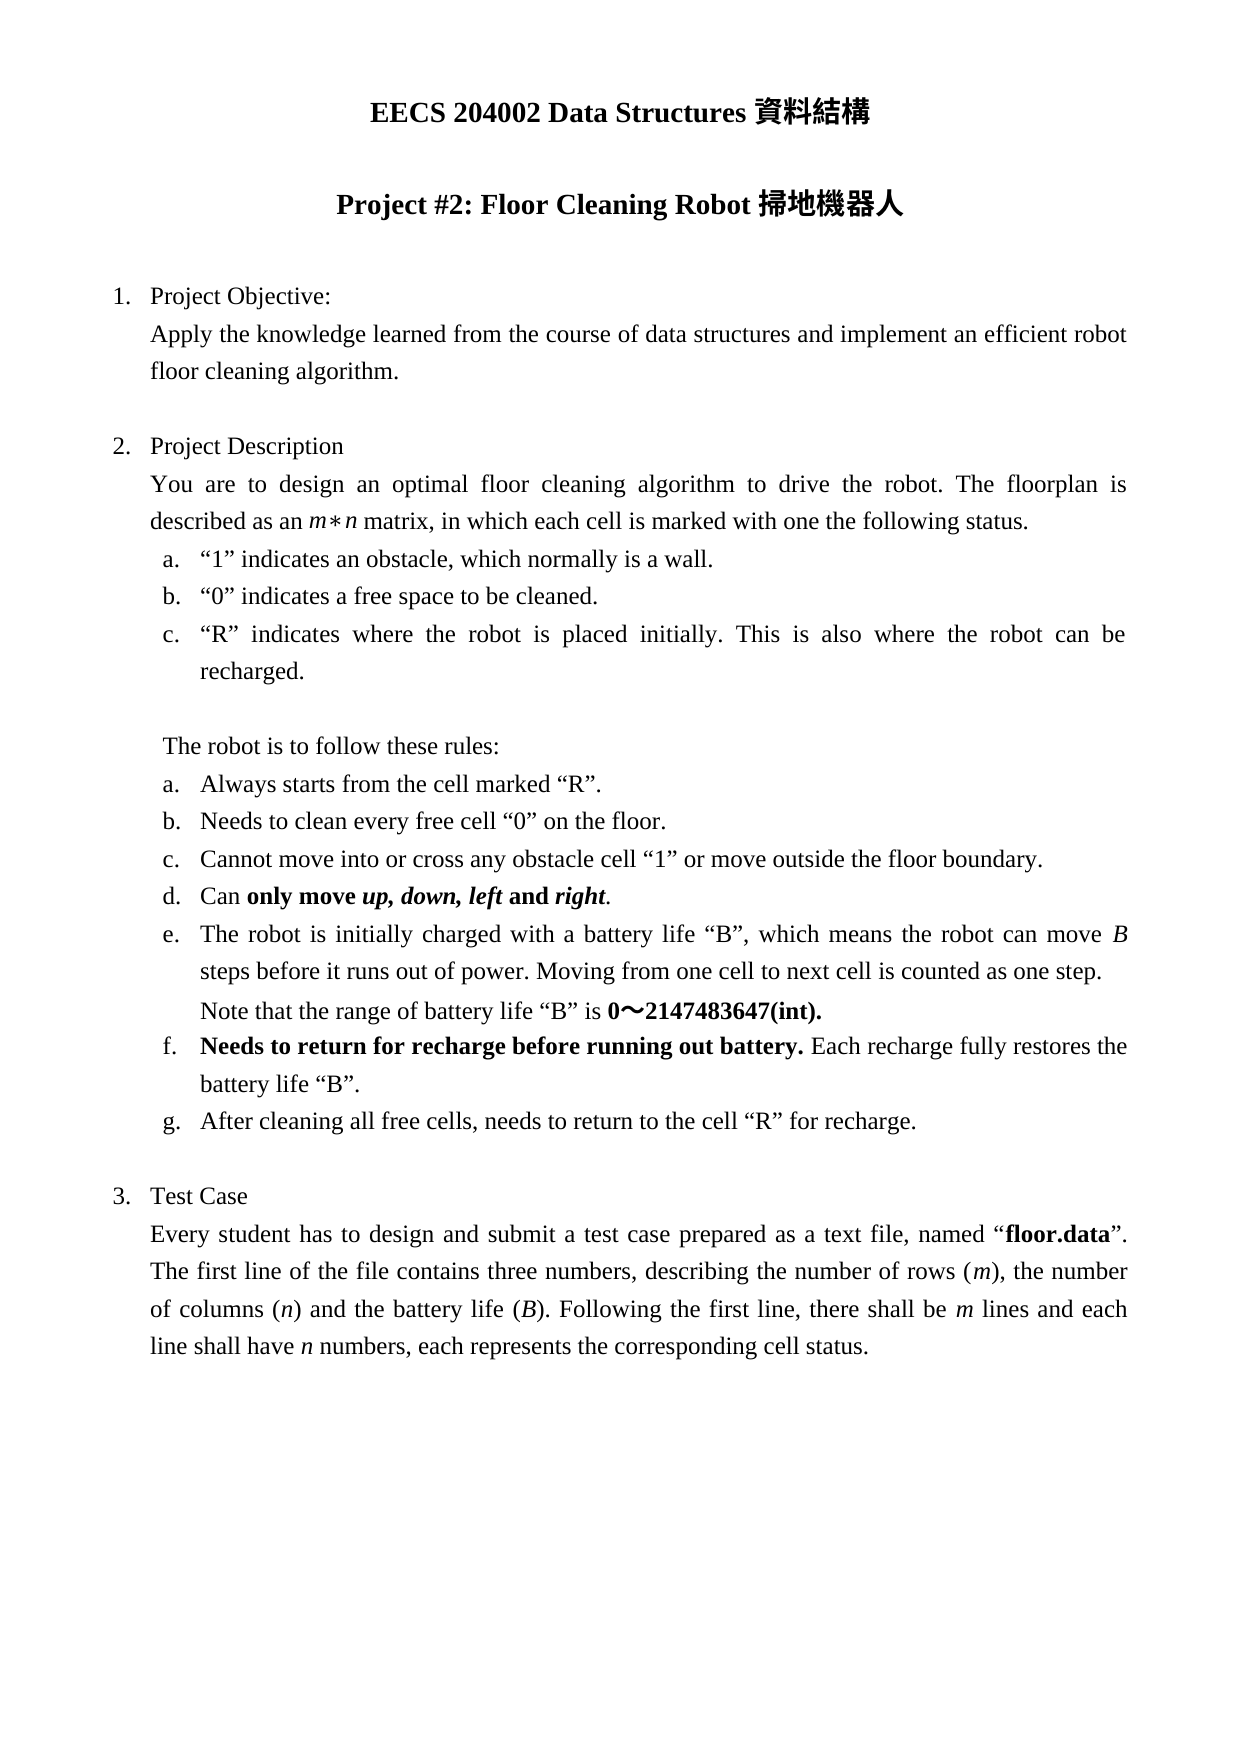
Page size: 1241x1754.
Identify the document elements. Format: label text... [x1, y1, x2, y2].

list “1” indicates an obstacle, which normally is a wall. [162, 539, 1128, 577]
list Project Description You are to design an optimal floor cleaning algorithm to drive the robot. The floorplan is described as an matrix, in which each cell is marked with one the following status. [112, 427, 1128, 539]
list “R” indicates where the robot is placed initially. This is also where the robot can be recharged. [162, 614, 1128, 689]
text Note that the range of battery life “B” is 0～2147483647(int). [200, 989, 1128, 1027]
list Needs to clean every free cell “0” on the floor. [162, 802, 1128, 839]
list After cleaning all free cells, needs to return to the cell “R” for recharge. [162, 1102, 1128, 1139]
list Project Objective: Apply the knowledge learned from the course of data structures and implement an efficient robot floor cleaning algorithm. [112, 277, 1128, 389]
list Needs to return for recharge before running out battery. Each recharge fully restores the battery life “B”. [162, 1027, 1128, 1102]
list Cannot move into or cross any obstacle cell “1” or move outside the floor boundary. [162, 839, 1128, 877]
list Always starts from the cell marked “R”. [162, 764, 1128, 802]
text The robot is to follow these rules: [162, 727, 1128, 764]
list The robot is initially charged with a battery life “B”, which means the robot can move B steps before it runs out of power. Moving from one cell to next cell is counted as one step. [162, 914, 1128, 989]
list “0” indicates a free space to be cleaned. [162, 577, 1128, 614]
list Test Case Every student has to design and submit a test case prepared as a text file, named “floor.data”. The first line of the file contains three numbers, describing the number of rows (m), the number of columns (n) and the battery life (B). Following the first line, there shall be m lines and each line shall have n numbers, each represents the corresponding cell status. [112, 1177, 1128, 1364]
list Can only move up, down, left and right. [162, 877, 1128, 914]
text Project #2: Floor Cleaning Robot 掃地機器人 [112, 164, 1128, 239]
